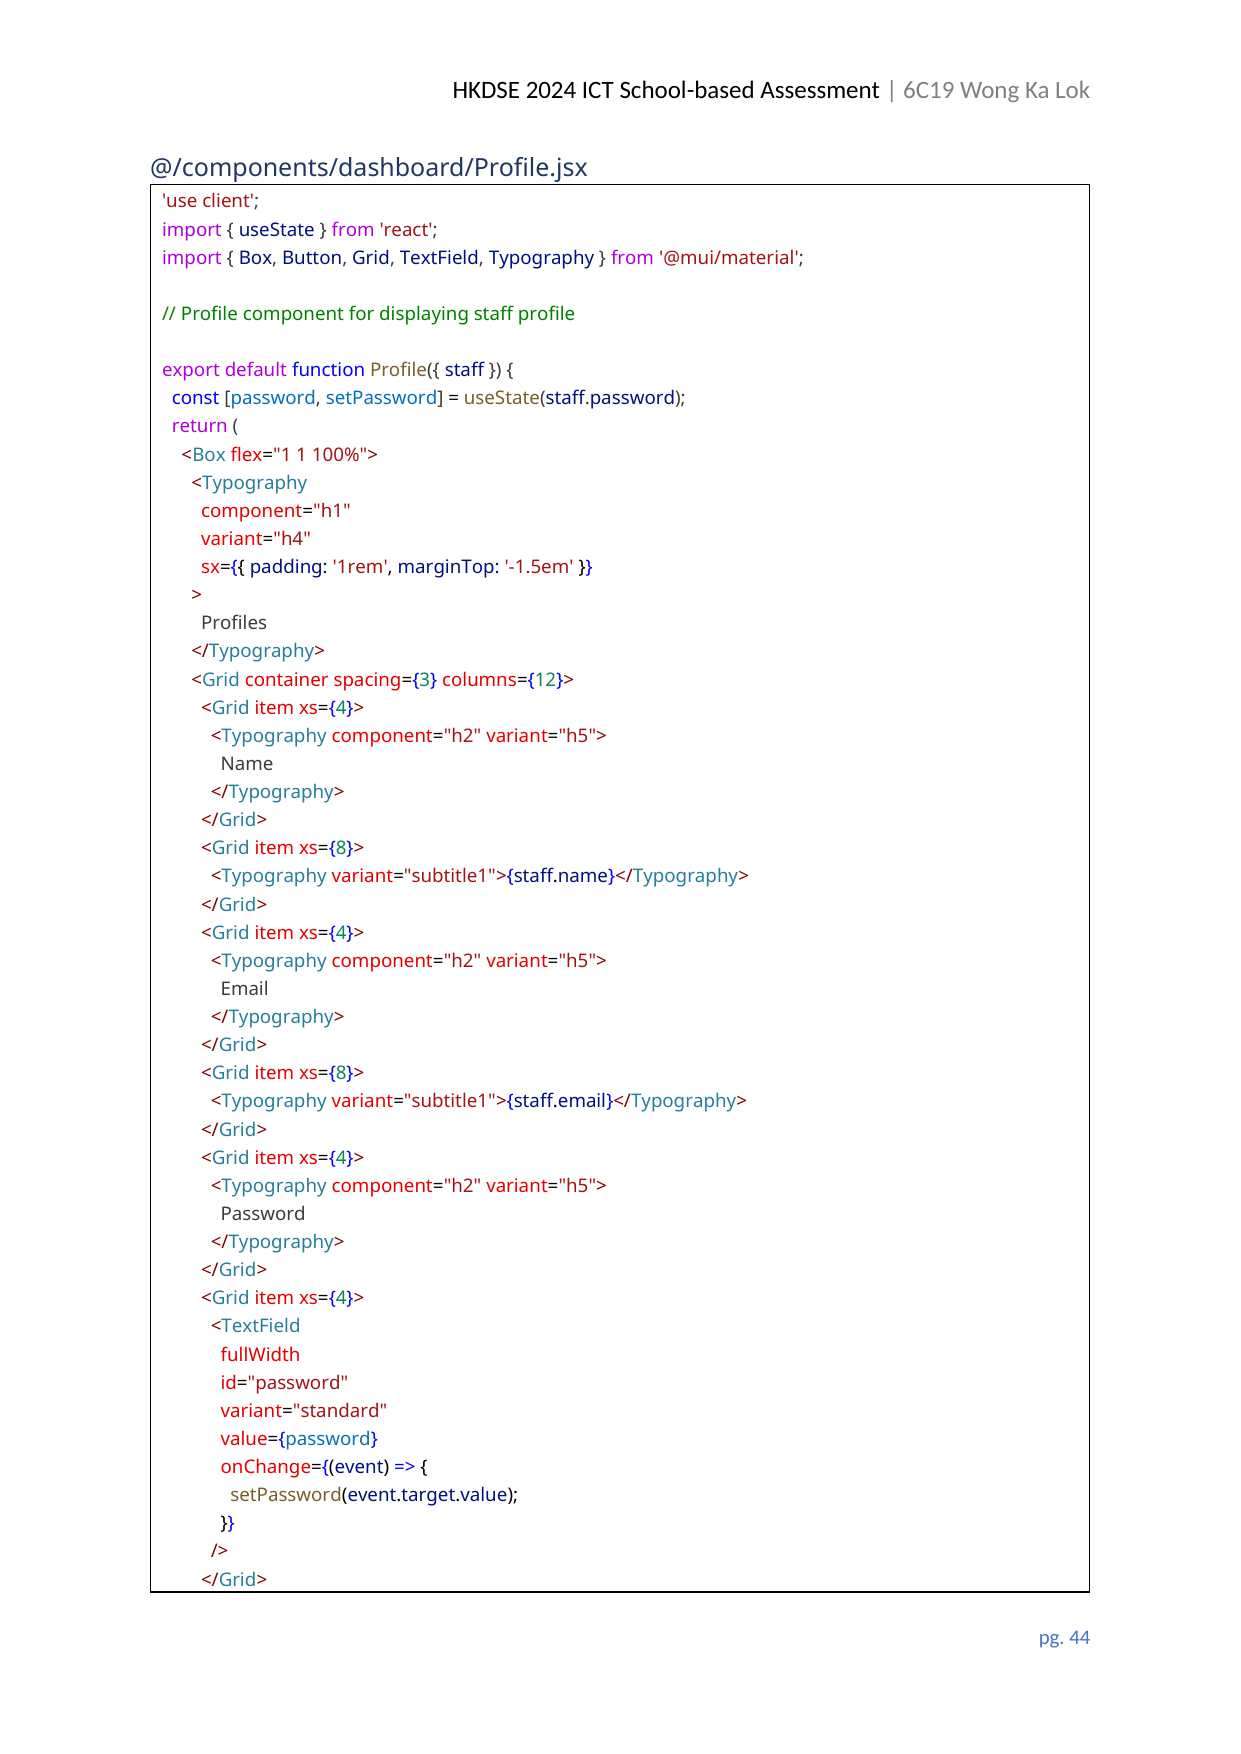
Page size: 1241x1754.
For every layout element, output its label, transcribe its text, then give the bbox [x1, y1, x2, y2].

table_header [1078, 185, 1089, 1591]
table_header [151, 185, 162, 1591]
subtitle @/components/dashboard/Profile.jsx [150, 150, 1090, 184]
